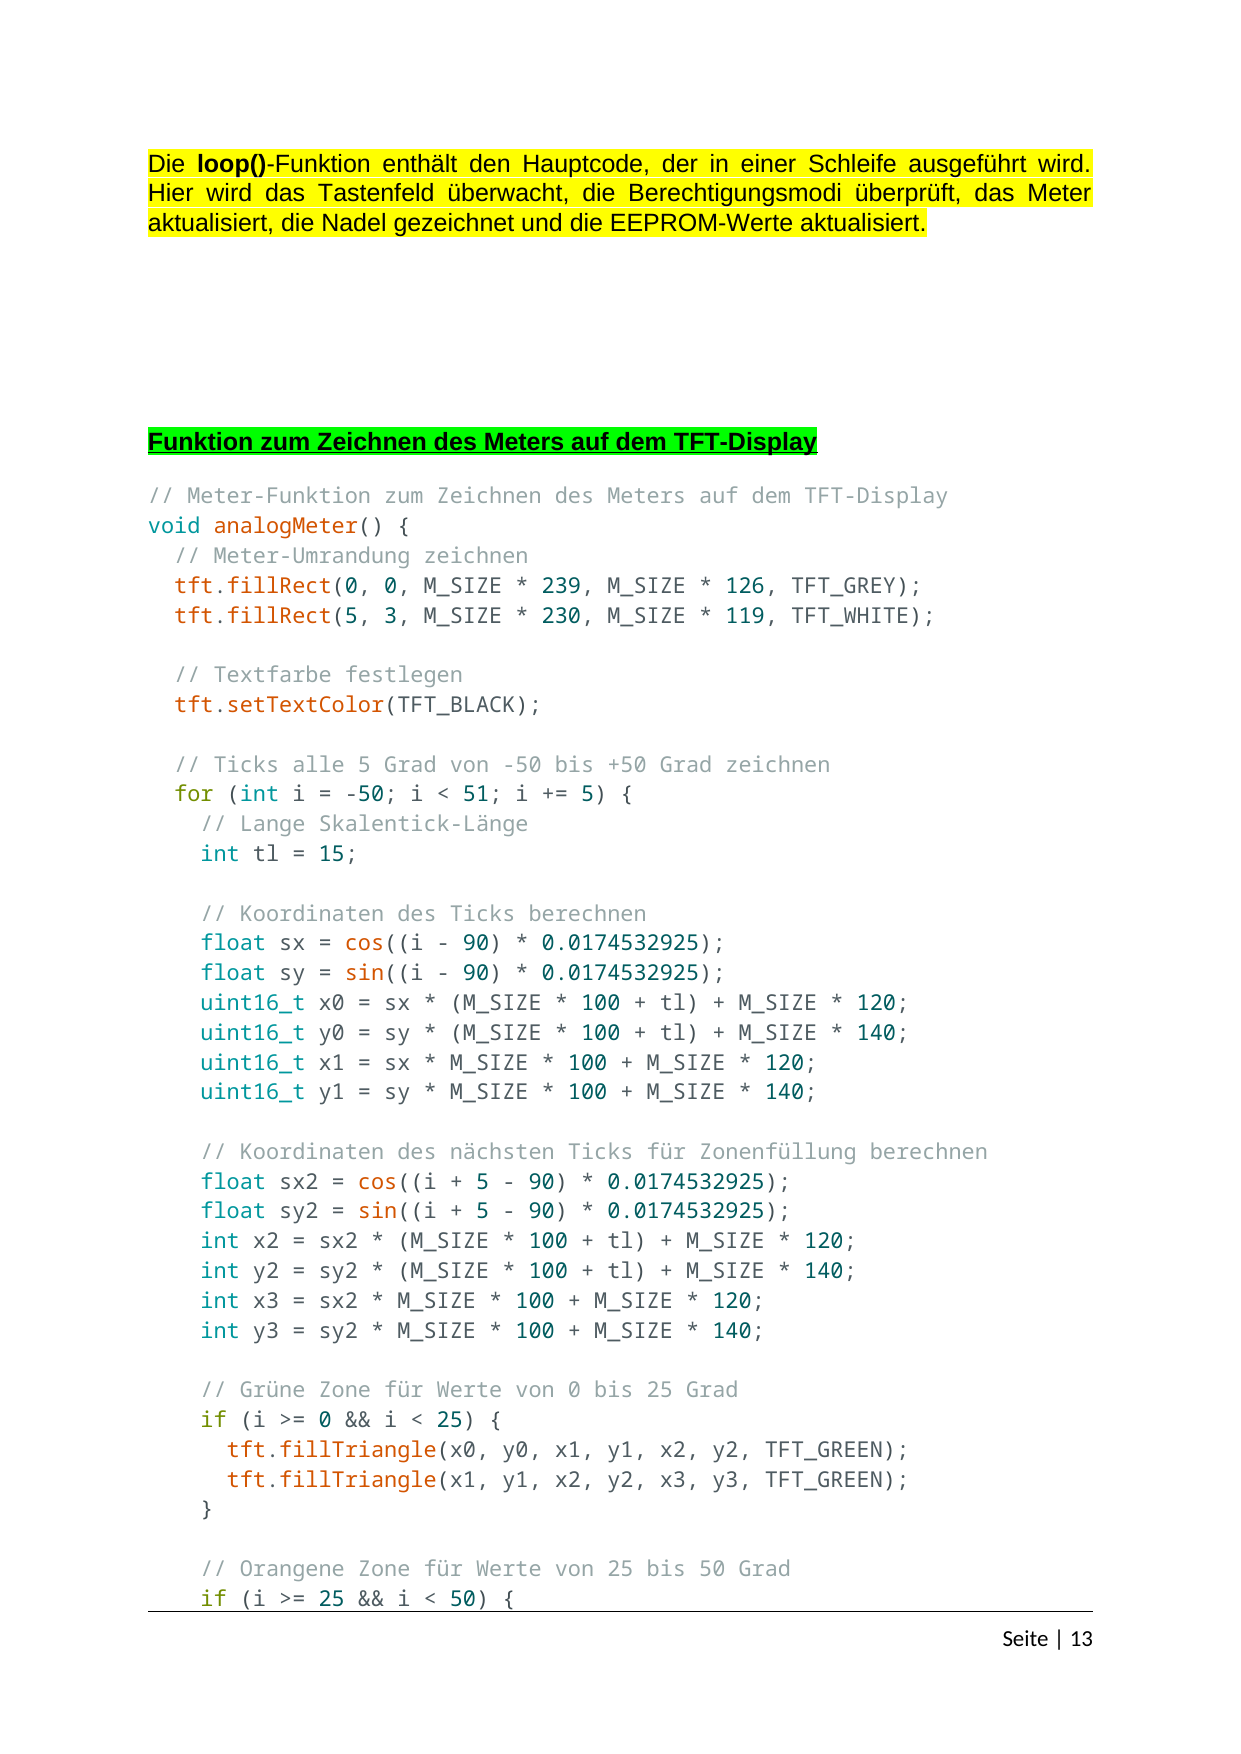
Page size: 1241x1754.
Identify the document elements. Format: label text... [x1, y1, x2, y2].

text tft.fillRect(0, 0, M_SIZE * 239, M_SIZE * 126, TFT_GREY); [148, 570, 1093, 599]
text int tl = 15; [148, 838, 1093, 868]
text // Meter-Umrandung zeichnen [148, 540, 1093, 570]
text // Grüne Zone für Werte von 0 bis 25 Grad [148, 1374, 1093, 1404]
text // Orangene Zone für Werte von 25 bis 50 Grad [148, 1553, 1093, 1583]
text int x3 = sx2 * M_SIZE * 100 + M_SIZE * 120; [148, 1285, 1093, 1314]
text tft.fillTriangle(x1, y1, x2, y2, x3, y3, TFT_GREEN); [148, 1463, 1093, 1493]
text if (i >= 0 && i < 25) { [148, 1404, 1093, 1434]
text // Ticks alle 5 Grad von -50 bis +50 Grad zeichnen [148, 748, 1093, 778]
text int y2 = sy2 * (M_SIZE * 100 + tl) + M_SIZE * 140; [148, 1255, 1093, 1285]
text uint16_t y0 = sy * (M_SIZE * 100 + tl) + M_SIZE * 140; [148, 1017, 1093, 1046]
text Die loop()-Funktion enthält den Hauptcode, der in einer Schleife ausgeführt wird. Hier wird das Tastenfeld überwacht, die Berechtigungsmodi überprüft, das Meter aktualisiert, die Nadel gezeichnet und die EEPROM-Werte aktualisiert. [148, 207, 1093, 237]
text tft.fillTriangle(x0, y0, x1, y1, x2, y2, TFT_GREEN); [148, 1434, 1093, 1463]
text float sx2 = cos((i + 5 - 90) * 0.0174532925); [148, 1166, 1093, 1195]
text } [148, 1493, 1093, 1523]
text // Koordinaten des Ticks berechnen [148, 897, 1093, 927]
text uint16_t x0 = sx * (M_SIZE * 100 + tl) + M_SIZE * 120; [148, 987, 1093, 1017]
text // Textfarbe festlegen [148, 659, 1093, 689]
text float sy2 = sin((i + 5 - 90) * 0.0174532925); [148, 1195, 1093, 1225]
text tft.setTextColor(TFT_BLACK); [148, 689, 1093, 719]
text tft.fillRect(5, 3, M_SIZE * 230, M_SIZE * 119, TFT_WHITE); [148, 599, 1093, 629]
text // Meter-Funktion zum Zeichnen des Meters auf dem TFT-Display [148, 480, 1093, 510]
text uint16_t x1 = sx * M_SIZE * 100 + M_SIZE * 120; [148, 1046, 1093, 1076]
text int y3 = sy2 * M_SIZE * 100 + M_SIZE * 140; [148, 1314, 1093, 1344]
text // Lange Skalentick-Länge [148, 808, 1093, 838]
text uint16_t y1 = sy * M_SIZE * 100 + M_SIZE * 140; [148, 1076, 1093, 1106]
text float sx = cos((i - 90) * 0.0174532925); [148, 927, 1093, 957]
text float sy = sin((i - 90) * 0.0174532925); [148, 957, 1093, 987]
text // Koordinaten des nächsten Ticks für Zonenfüllung berechnen [148, 1136, 1093, 1166]
text Funktion zum Zeichnen des Meters auf dem TFT-Display [148, 426, 1093, 455]
text for (int i = -50; i < 51; i += 5) { [148, 778, 1093, 808]
text void analogMeter() { [148, 510, 1093, 540]
text if (i >= 25 && i < 50) { [148, 1583, 1093, 1611]
text int x2 = sx2 * (M_SIZE * 100 + tl) + M_SIZE * 120; [148, 1225, 1093, 1255]
